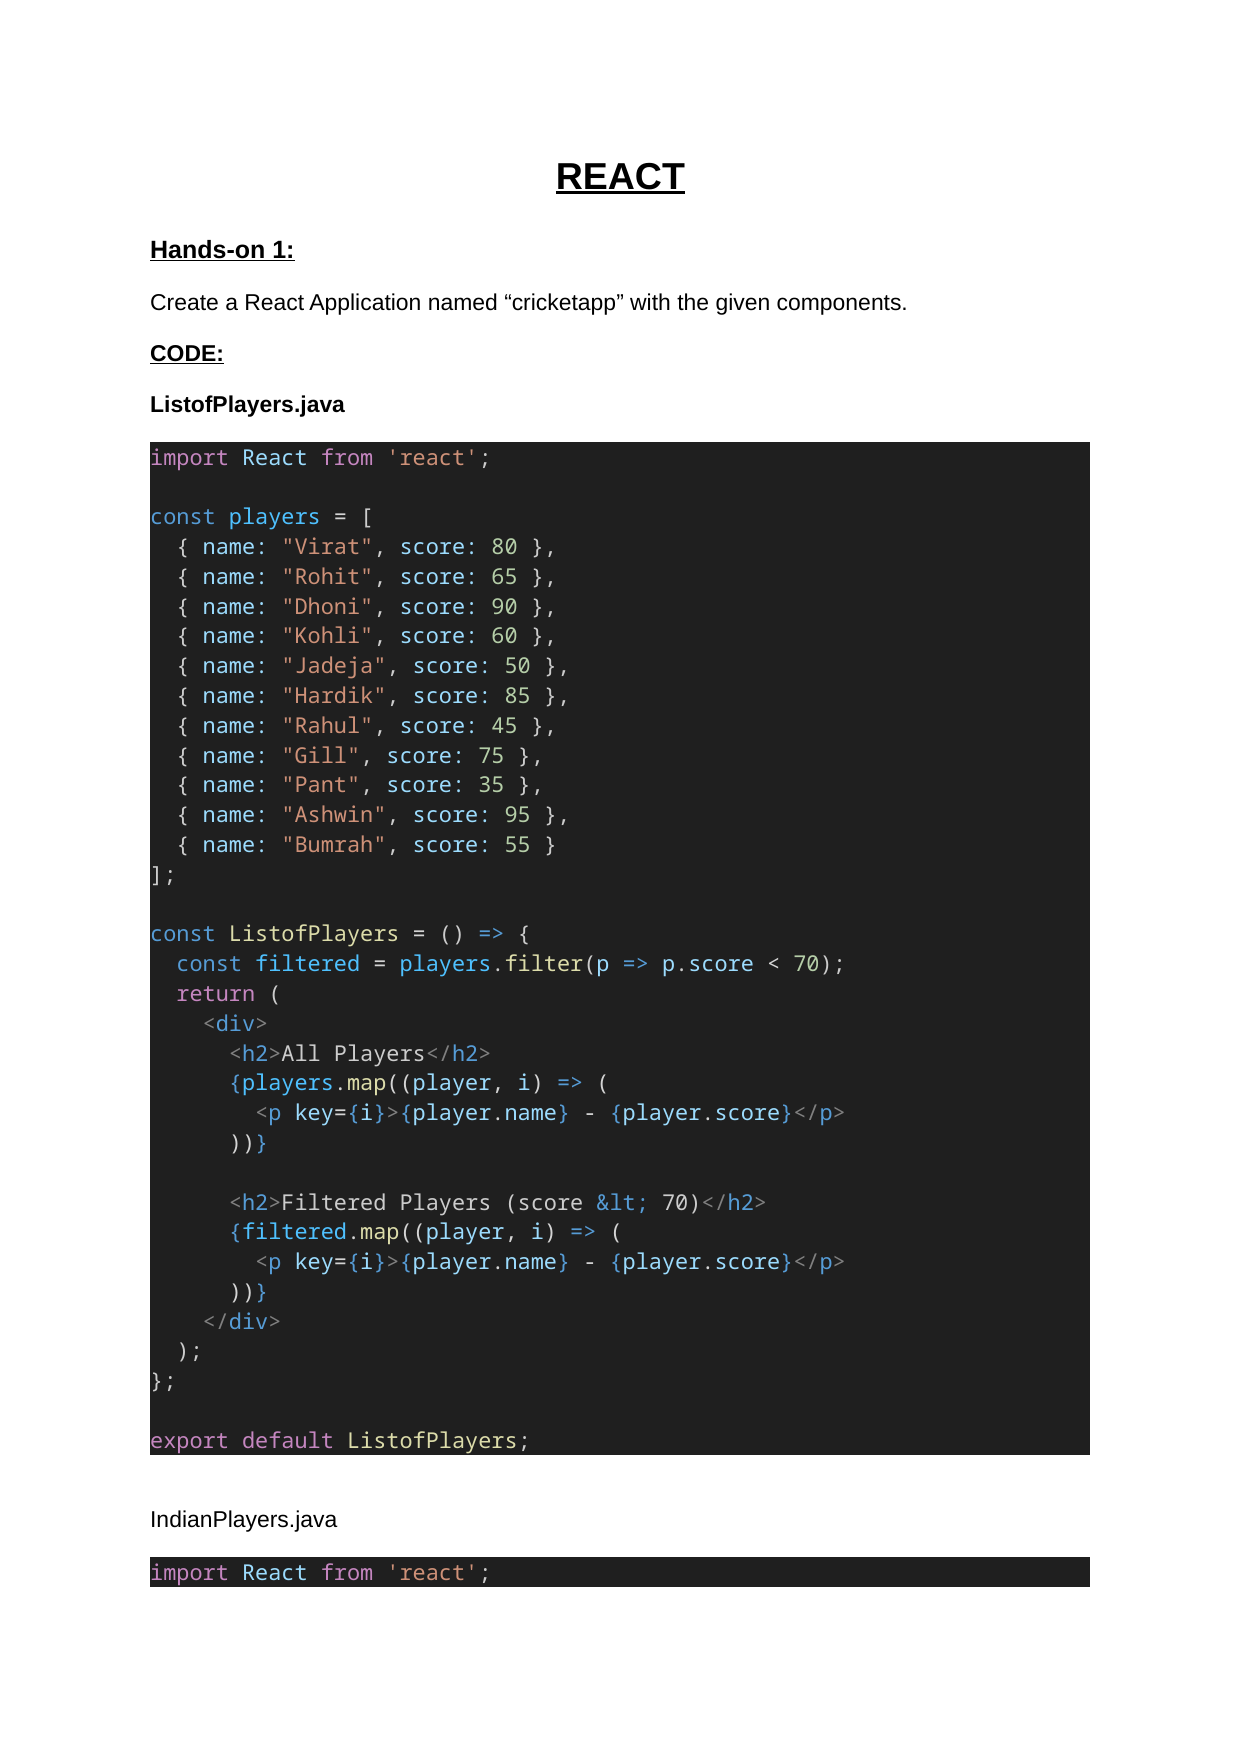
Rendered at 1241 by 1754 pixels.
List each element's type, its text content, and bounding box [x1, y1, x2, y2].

text <h2>Filtered Players (score &lt; 70)</h2> [150, 1187, 1090, 1216]
text const ListofPlayers = () => { [150, 918, 1090, 948]
text {players.map((player, i) => ( [150, 1067, 1090, 1097]
text { name: "Gill", score: 75 }, [150, 740, 1090, 769]
text const filtered = players.filter(p => p.score < 70); [150, 948, 1090, 978]
text <p key={i}>{player.name} - {player.score}</p> [150, 1097, 1090, 1127]
text IndianPlayers.java [150, 1506, 1090, 1532]
text Hands-on 1: [150, 235, 1090, 263]
text Create a React Application named “cricketapp” with the given components. [150, 289, 1090, 315]
text import React from 'react'; [150, 442, 1090, 472]
text import React from 'react'; [150, 1557, 1090, 1587]
text { name: "Pant", score: 35 }, [150, 769, 1090, 799]
text { name: "Rahul", score: 45 }, [150, 710, 1090, 740]
text ))} [150, 1276, 1090, 1306]
text export default ListofPlayers; [150, 1425, 1090, 1455]
text <div> [150, 1008, 1090, 1038]
text ListofPlayers.java [150, 391, 1090, 417]
text { name: "Rohit", score: 65 }, [150, 561, 1090, 591]
text { name: "Ashwin", score: 95 }, [150, 799, 1090, 829]
text { name: "Hardik", score: 85 }, [150, 680, 1090, 710]
text ))} [150, 1127, 1090, 1157]
text { name: "Kohli", score: 60 }, [150, 621, 1090, 650]
text }; [150, 1365, 1090, 1395]
text { name: "Bumrah", score: 55 } [150, 829, 1090, 859]
text return ( [150, 978, 1090, 1008]
text { name: "Jadeja", score: 50 }, [150, 650, 1090, 680]
text const players = [ [150, 501, 1090, 531]
text { name: "Virat", score: 80 }, [150, 531, 1090, 561]
text CODE: [150, 340, 1090, 366]
text <h2>All Players</h2> [150, 1038, 1090, 1067]
text {filtered.map((player, i) => ( [150, 1216, 1090, 1246]
text ); [150, 1336, 1090, 1365]
text { name: "Dhoni", score: 90 }, [150, 591, 1090, 621]
text </div> [150, 1306, 1090, 1336]
text ]; [150, 859, 1090, 889]
text <p key={i}>{player.name} - {player.score}</p> [150, 1246, 1090, 1276]
subtitle REACT [150, 154, 1090, 197]
